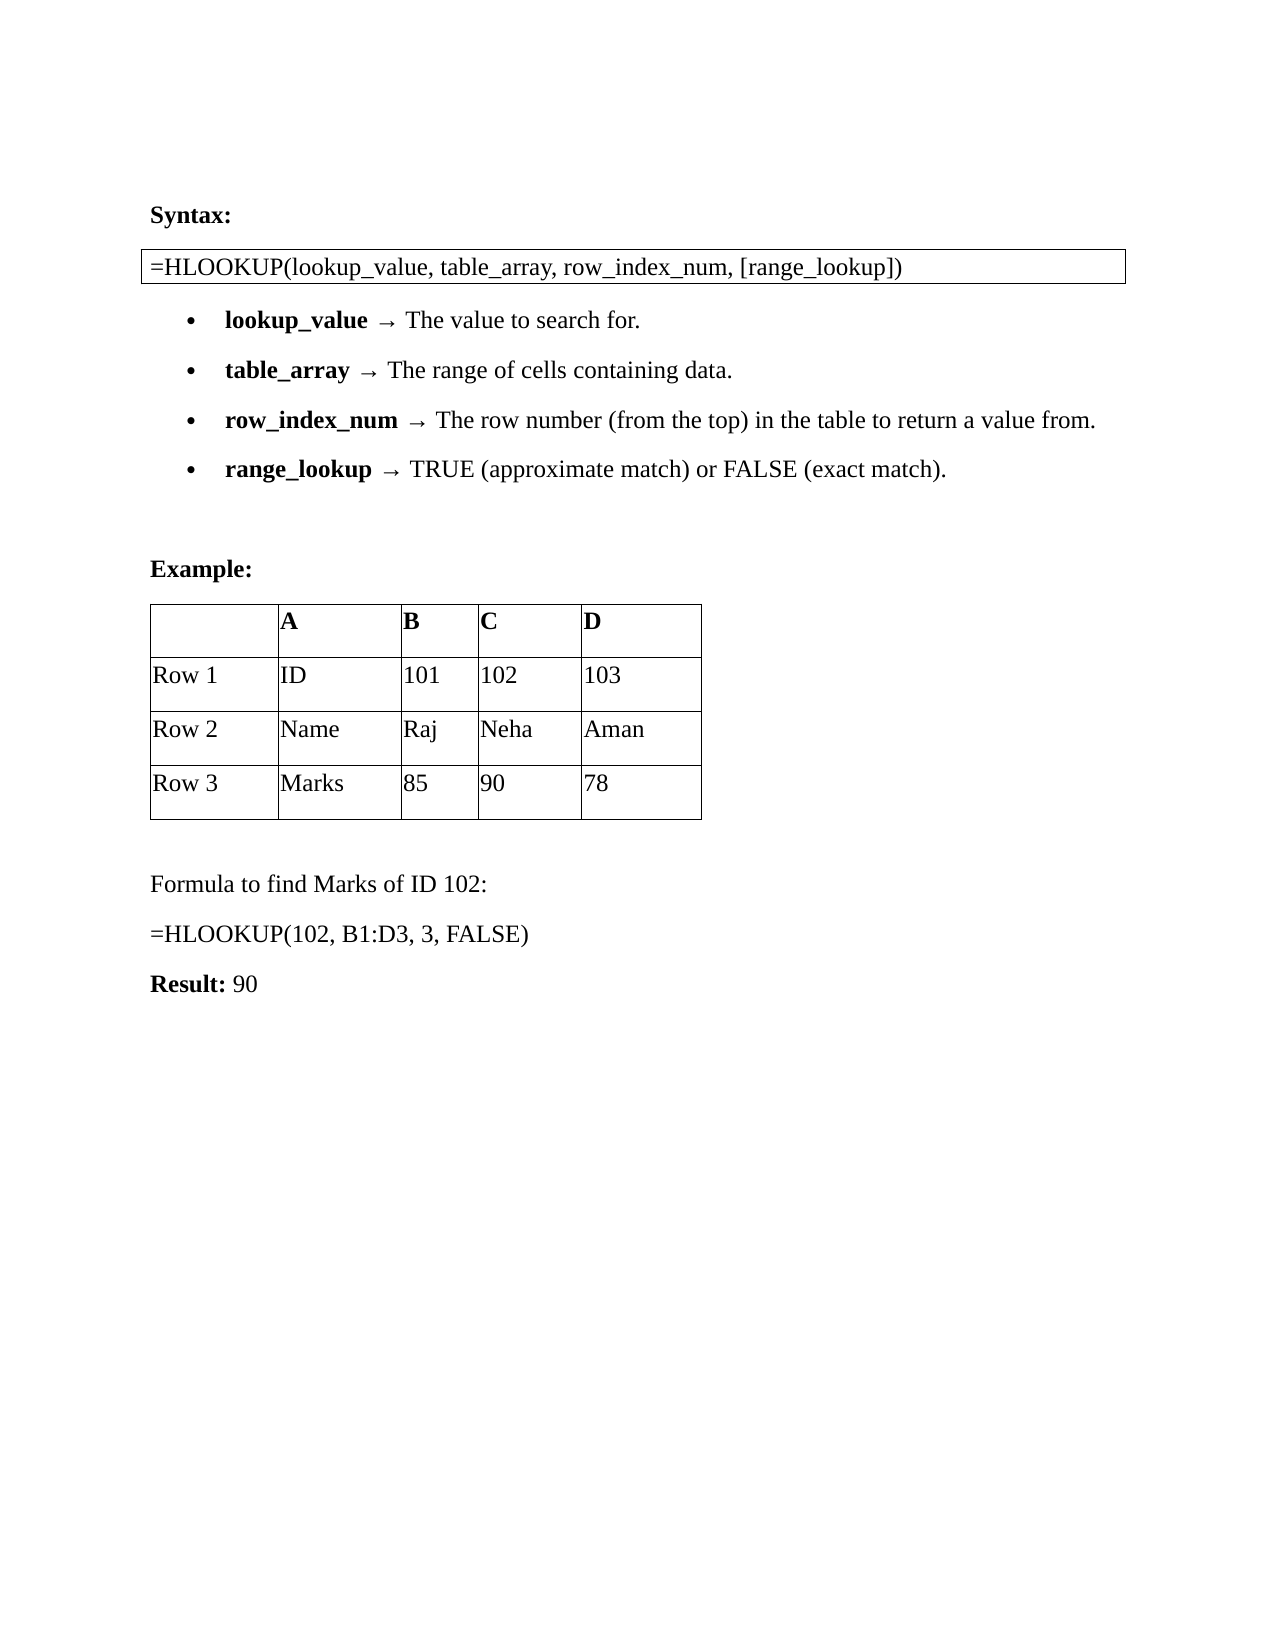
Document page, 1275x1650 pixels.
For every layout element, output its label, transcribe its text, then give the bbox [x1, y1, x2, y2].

table_cell 103 [582, 658, 701, 711]
table_cell Aman [582, 712, 701, 765]
table_header C [479, 605, 581, 657]
list table_array → The range of cells containing data. [187, 355, 1125, 384]
text Result: 90 [150, 969, 1125, 998]
text Formula to find Marks of ID 102: [150, 869, 1125, 898]
table_cell 102 [479, 658, 581, 711]
table_header A [279, 605, 401, 657]
text =HLOOKUP(102, B1:D3, 3, FALSE) [150, 919, 1125, 948]
table_cell ID [279, 658, 401, 711]
table_cell Row 2 [151, 712, 278, 765]
table_cell Raj [402, 712, 478, 765]
table_cell Row 3 [151, 766, 278, 819]
table_cell 90 [479, 766, 581, 819]
table_cell 101 [402, 658, 478, 711]
list lookup_value → The value to search for. [187, 305, 1125, 334]
table_cell Row 1 [151, 658, 278, 711]
text Example: [150, 554, 1125, 582]
table_header [151, 605, 278, 657]
list row_index_num → The row number (from the top) in the table to return a value from. [187, 405, 1125, 433]
table_header D [582, 605, 701, 657]
list range_lookup → TRUE (approximate match) or FALSE (exact match). [187, 454, 1125, 483]
table_cell 85 [402, 766, 478, 819]
table_cell Neha [479, 712, 581, 765]
text Syntax: [150, 200, 1125, 228]
table_header B [402, 605, 478, 657]
table_cell Name [279, 712, 401, 765]
table_cell 78 [582, 766, 701, 819]
text =HLOOKUP(lookup_value, table_array, row_index_num, [range_lookup]) [142, 250, 1125, 283]
table_cell Marks [279, 766, 401, 819]
